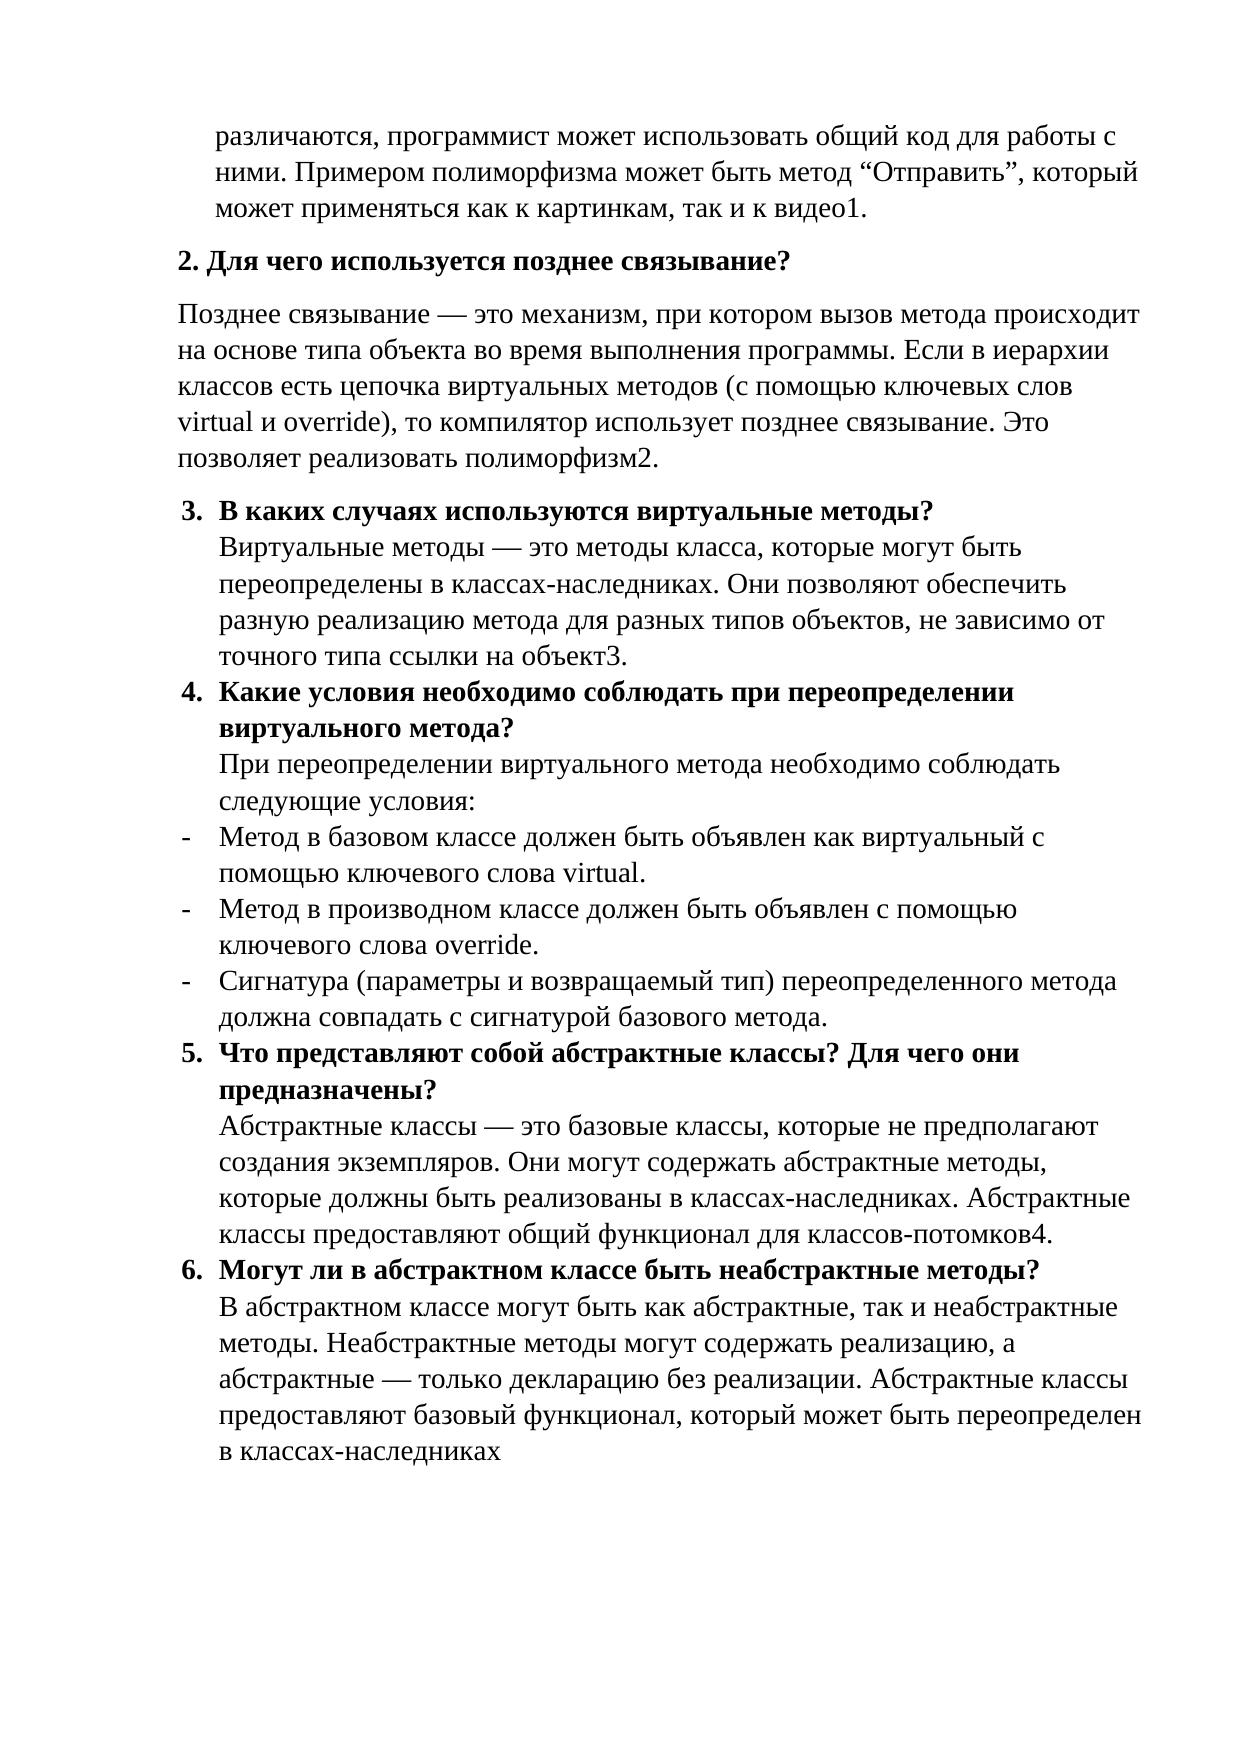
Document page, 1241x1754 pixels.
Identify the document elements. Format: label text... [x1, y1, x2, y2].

list Метод в базовом классе должен быть объявлен как виртуальный с помощью ключевого слова virtual. [181, 819, 1152, 888]
text Позднее связывание — это механизм, при котором вызов метода происходит на основе типа объекта во время выполнения программы. Если в иерархии классов есть цепочка виртуальных методов (с помощью ключевых слов virtual и override), то компилятор использует позднее связывание. Это позволяет реализовать полиморфизм2. [177, 296, 1152, 474]
list Могут ли в абстрактном классе быть неабстрактные методы? [181, 1252, 1152, 1286]
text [215, 118, 1152, 224]
list Метод в производном классе должен быть объявлен с помощью ключевого слова override. [181, 891, 1152, 961]
list В абстрактном классе могут быть как абстрактные, так и неабстрактные методы. Неабстрактные методы могут содержать реализацию, а абстрактные — только декларацию без реализации. Абстрактные классы предоставляют базовый функционал, который может быть переопределен в классах-наследниках [218, 1289, 1152, 1467]
text 2. Для чего используется позднее связывание? [177, 243, 1152, 277]
list При переопределении виртуального метода необходимо соблюдать следующие условия: [218, 746, 1152, 816]
list Сигнатура (параметры и возвращаемый тип) переопределенного метода должна совпадать с сигнатурой базового метода. [181, 963, 1152, 1033]
list Какие условия необходимо соблюдать при переопределении виртуального метода? [181, 674, 1152, 744]
list Виртуальные методы — это методы класса, которые могут быть переопределены в классах-наследниках. Они позволяют обеспечить разную реализацию метода для разных типов объектов, не зависимо от точного типа ссылки на объект3. [218, 529, 1152, 672]
list Что представляют собой абстрактные классы? Для чего они предназначены? [181, 1036, 1152, 1105]
list Абстрактные классы — это базовые классы, которые не предполагают создания экземпляров. Они могут содержать абстрактные методы, которые должны быть реализованы в классах-наследниках. Абстрактные классы предоставляют общий функционал для классов-потомков4. [218, 1108, 1152, 1250]
list В каких случаях используются виртуальные методы? [181, 493, 1152, 527]
